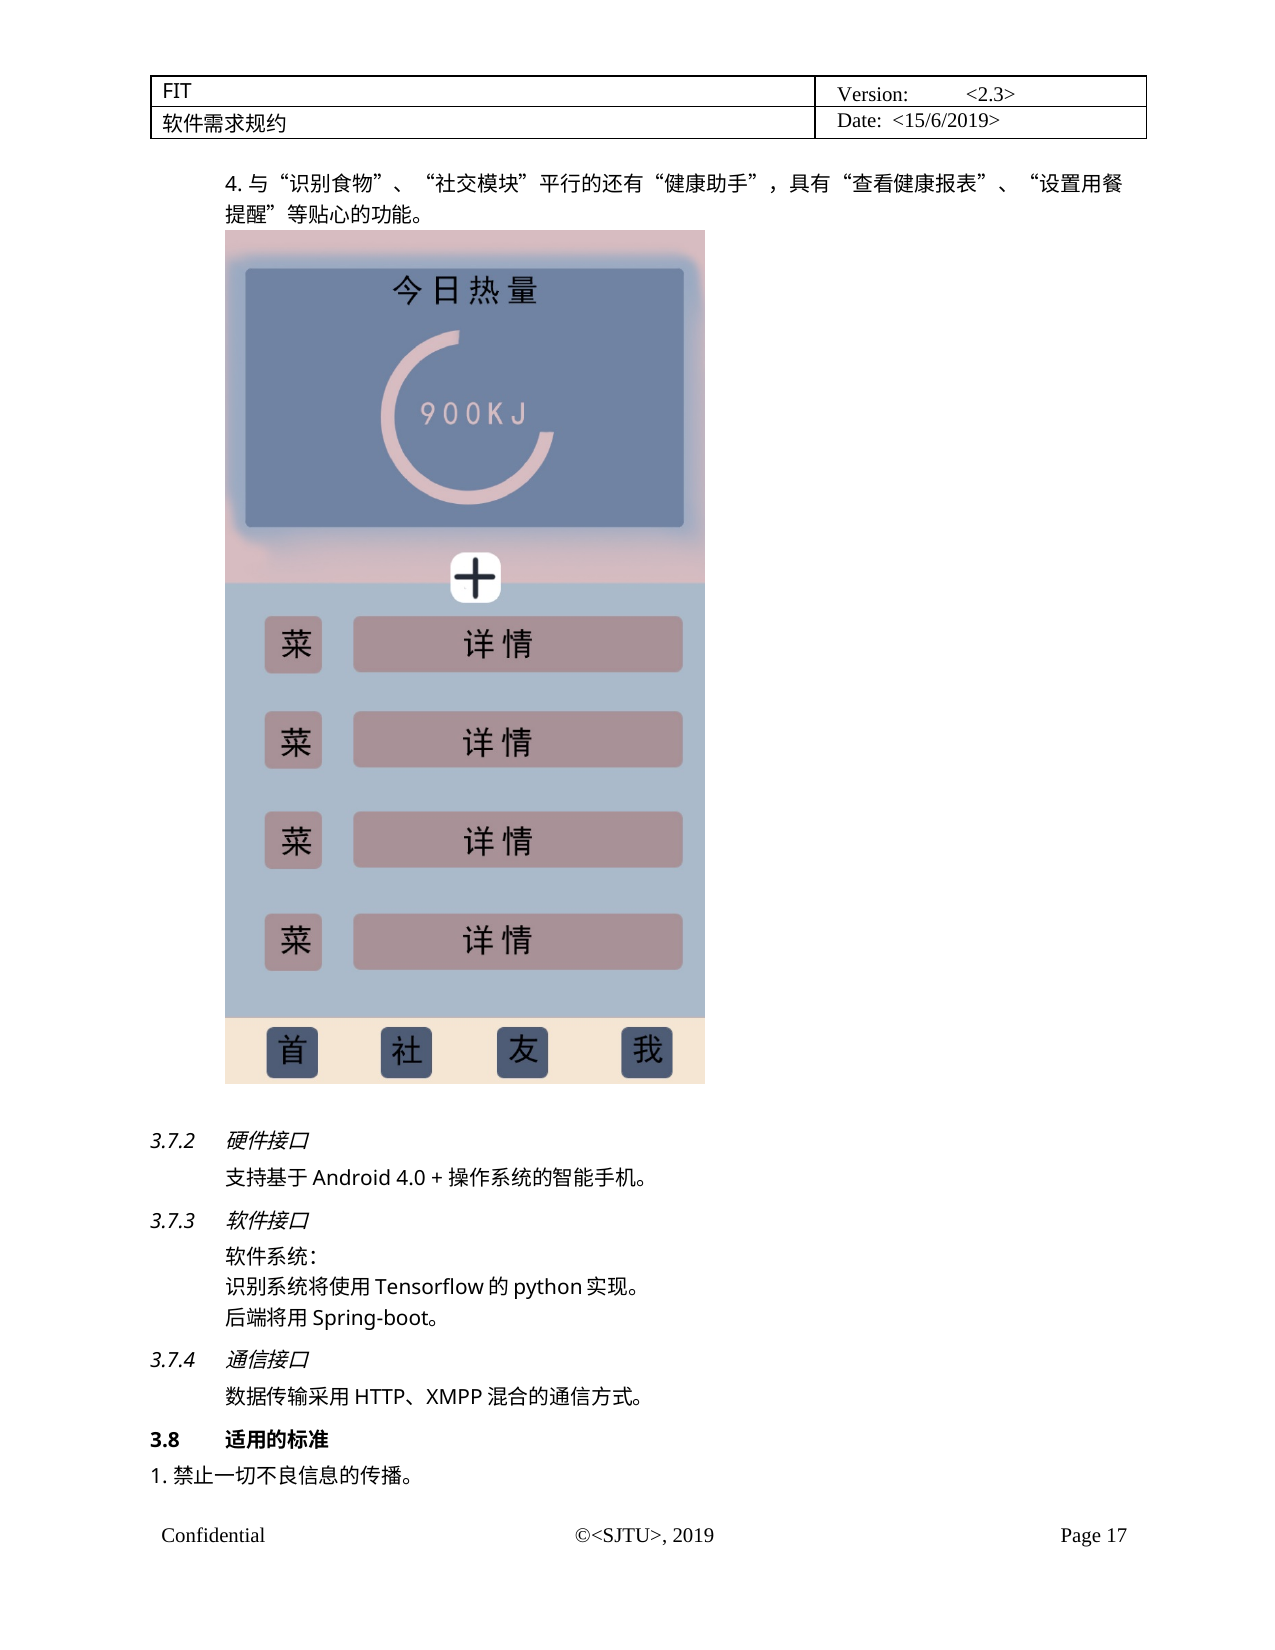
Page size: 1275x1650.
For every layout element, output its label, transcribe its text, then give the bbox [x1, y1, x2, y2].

list 禁止一切不良信息的传播。 [150, 1460, 1125, 1490]
subtitle 软件接口 [150, 1204, 1125, 1234]
text 支持基于Android 4.0 + 操作系统的智能手机。 [150, 1161, 1125, 1191]
text 后端将用Spring-boot。 [225, 1301, 1125, 1331]
text 4. 与“识别食物”、“社交模块”平行的还有“健康助手”，具有“查看健康报表”、“设置用餐提醒”等贴心的功能。 [225, 167, 1125, 228]
subtitle 硬件接口 [150, 1124, 1125, 1155]
text 识别系统将使用Tensorflow的python实现。 [225, 1271, 1125, 1301]
subtitle 适用的标准 [150, 1423, 1125, 1453]
subtitle 通信接口 [150, 1344, 1125, 1374]
picture [225, 230, 705, 1084]
text 软件系统： [225, 1240, 1125, 1271]
text 数据传输采用HTTP、XMPP混合的通信方式。 [150, 1380, 1125, 1411]
